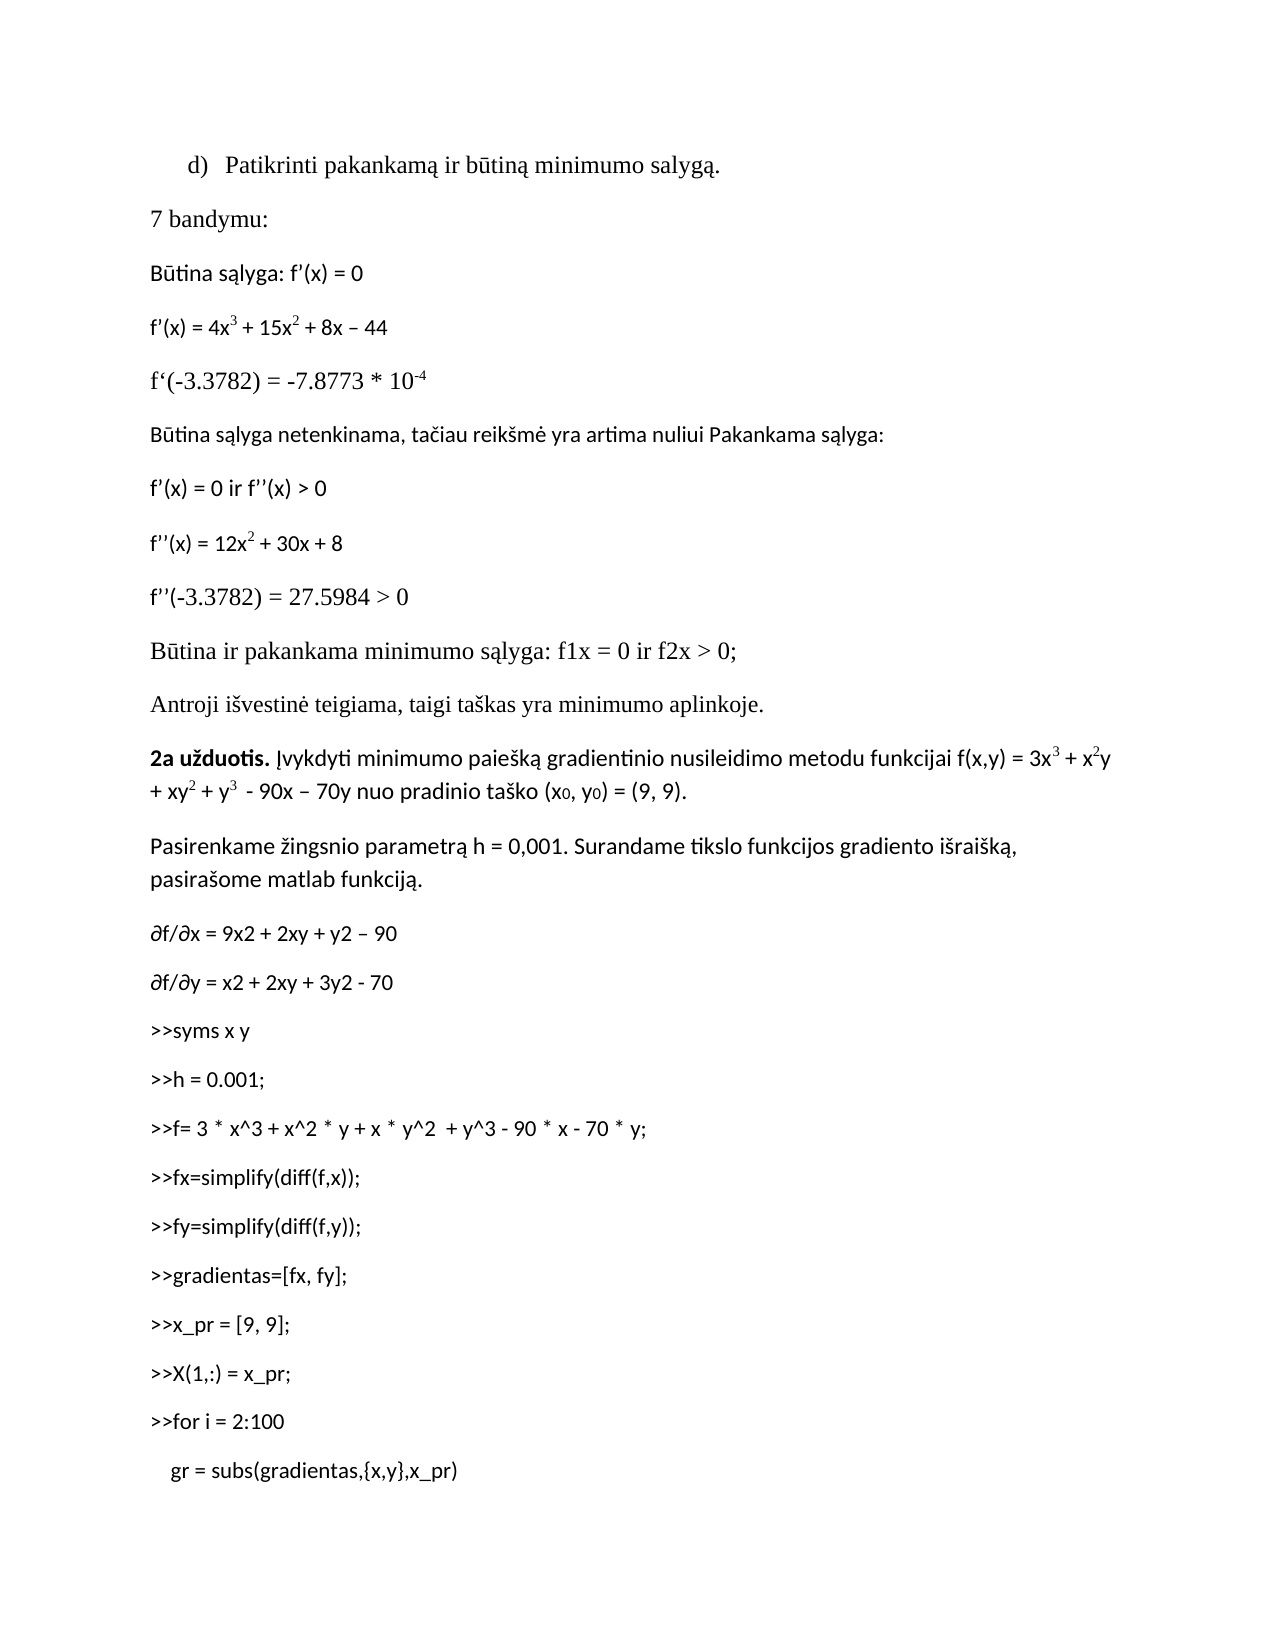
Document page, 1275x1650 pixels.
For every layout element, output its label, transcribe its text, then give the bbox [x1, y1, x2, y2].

text f‘(-3.3782) = -7.8773 * 10-4 [150, 366, 1125, 395]
text ∂f/∂y = x2 + 2xy + 3y2 - 70 [150, 968, 1125, 996]
text f’(x) = 0 ir f’’(x) > 0 [150, 473, 1125, 502]
text >>h = 0.001; [150, 1066, 1125, 1093]
text 7 bandymu: [150, 204, 1125, 233]
text >>gradientas=[fx, fy]; [150, 1261, 1125, 1289]
text >>x_pr = [9, 9]; [150, 1310, 1125, 1338]
text Būtina ir pakankama minimumo sąlyga: f1x = 0 ir f2x > 0; [150, 636, 1125, 665]
text Būtina sąlyga: f’(x) = 0 [150, 258, 1125, 287]
text >>X(1,:) = x_pr; [150, 1359, 1125, 1387]
text f’’(-3.3782) = 27.5984 > 0 [150, 582, 1125, 611]
text f’’(x) = 12x2 + 30x + 8 [150, 528, 1125, 557]
text Antroji išvestinė teigiama, taigi taškas yra minimumo aplinkoje. [150, 690, 1125, 718]
text >>for i = 2:100 [150, 1407, 1125, 1436]
text gr = subs(gradientas,{x,y},x_pr) [150, 1456, 1125, 1484]
text >>syms x y [150, 1017, 1125, 1045]
text f’(x) = 4x3 + 15x2 + 8x – 44 [150, 312, 1125, 341]
text Būtina sąlyga netenkinama, tačiau reikšmė yra artima nuliui Pakankama sąlyga: [150, 420, 1125, 448]
list Patikrinti pakankamą ir būtiną minimumo salygą. [187, 150, 1125, 179]
text 2a užduotis. Įvykdyti minimumo paiešką gradientinio nusileidimo metodu funkcijai f(x,y) = 3x3 + x2y + xy2 + y3 - 90x – 70y nuo pradinio taško (x0, y0) = (9, 9). [150, 743, 1125, 806]
text >>f= 3 * x^3 + x^2 * y + x * y^2 + y^3 - 90 * x - 70 * y; [150, 1114, 1125, 1142]
text Pasirenkame žingsnio parametrą h = 0,001. Surandame tikslo funkcijos gradiento išraišką, pasirašome matlab funkciją. [150, 831, 1125, 894]
text >>fx=simplify(diff(f,x)); [150, 1163, 1125, 1191]
text >>fy=simplify(diff(f,y)); [150, 1212, 1125, 1240]
text ∂f/∂x = 9x2 + 2xy + y2 – 90 [150, 919, 1125, 947]
